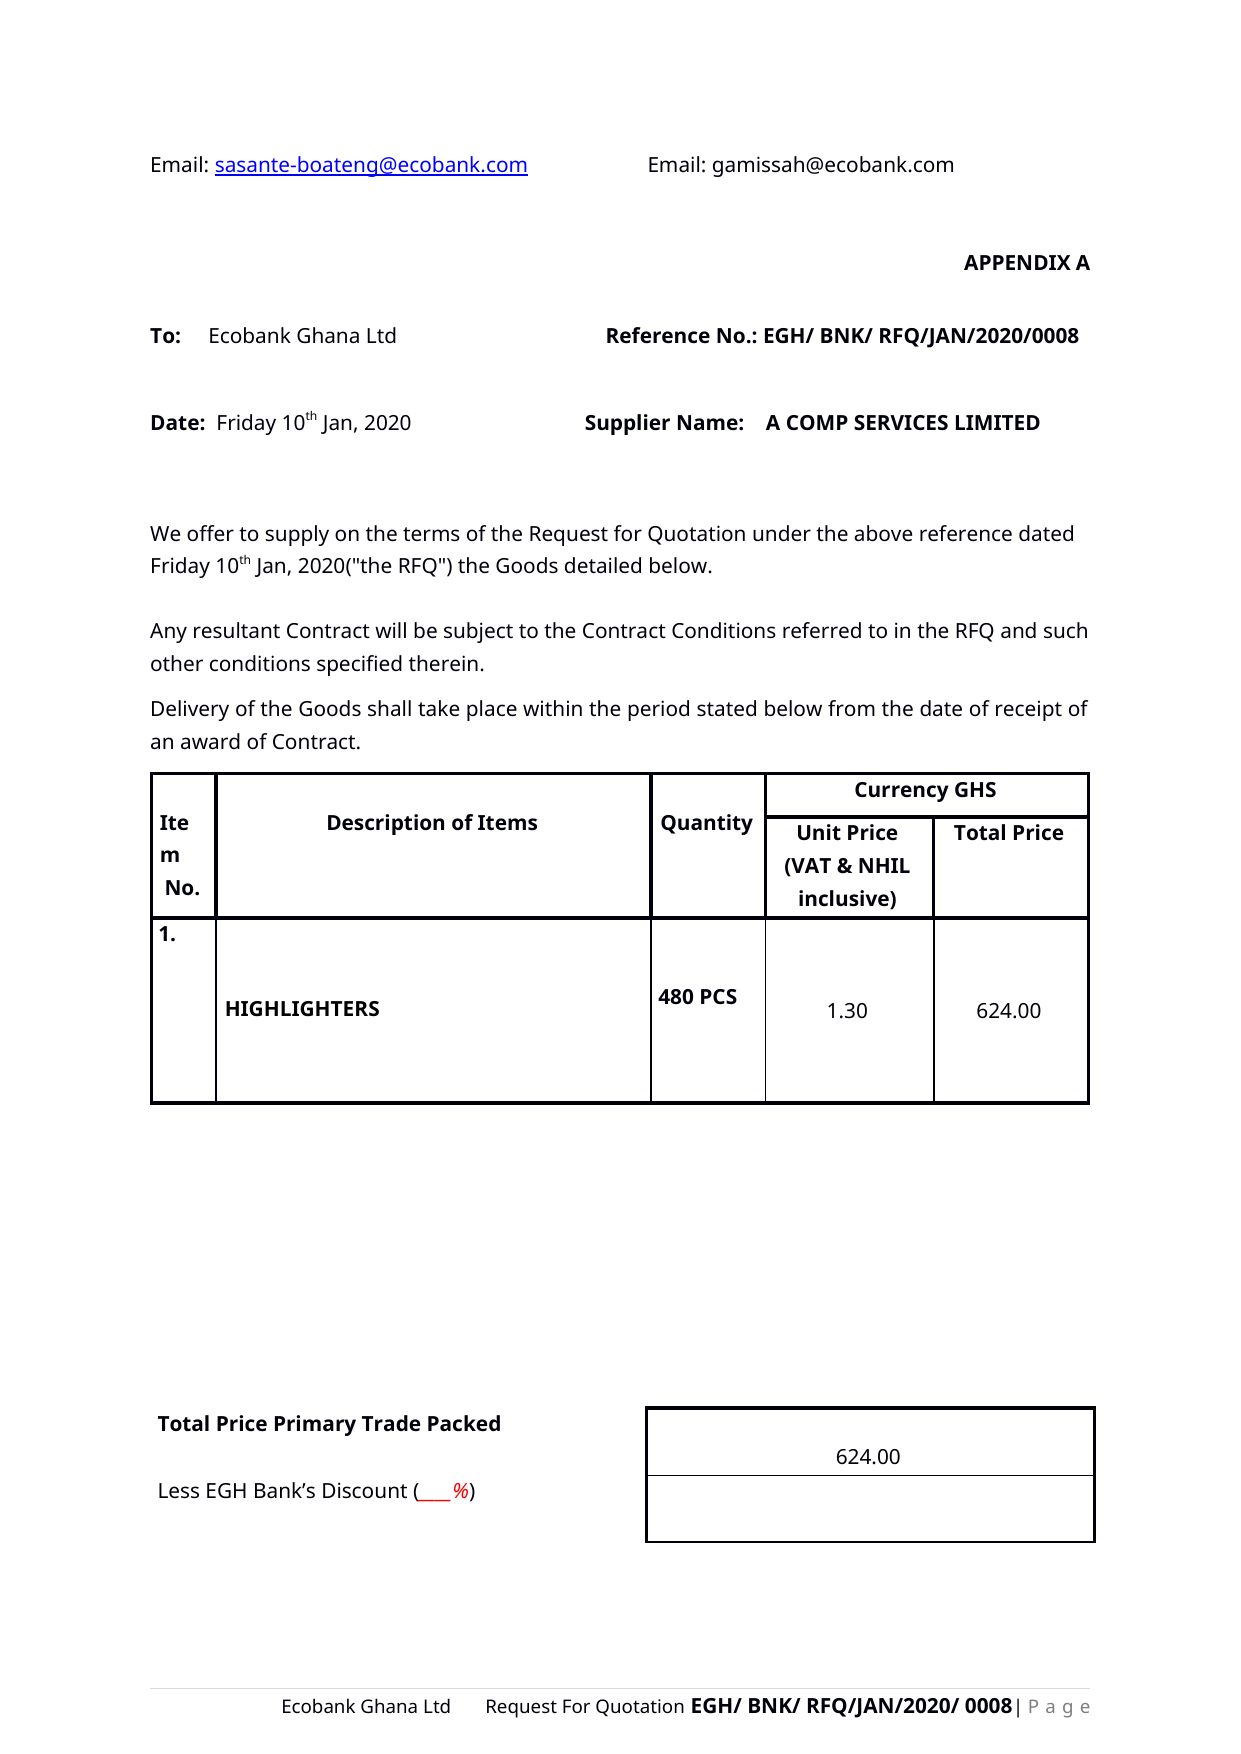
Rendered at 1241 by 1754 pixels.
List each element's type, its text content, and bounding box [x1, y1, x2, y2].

text Any resultant Contract will be subject to the Contract Conditions referred to in the RFQ and such other conditions specified therein. [150, 617, 1090, 678]
table_cell 480 PCS [652, 920, 765, 1101]
text Delivery of the Goods shall take place within the period stated below from the date of receipt of an award of Contract. [150, 694, 1090, 755]
table_cell HIGHLIGHTERS [217, 920, 650, 1101]
text Email: sasante-boateng@ecobank.com Email: gamissah@ecobank.com [150, 150, 1090, 178]
text APPENDIX A [150, 248, 1090, 276]
table_cell Total Price [935, 819, 1087, 916]
table_header Item No. [153, 775, 214, 916]
table_cell Less EGH Bank’s Discount (____%) [146, 1475, 645, 1541]
table_cell [648, 1476, 1093, 1541]
text Date: Friday 10th Jan, 2020 Supplier Name: A COMP SERVICES LIMITED [150, 408, 1090, 436]
table_cell 1. [153, 920, 215, 1101]
table_header Quantity [653, 775, 764, 916]
text To: Ecobank Ghana Ltd Reference No.: EGH/ BNK/ RFQ/JAN/2020/0008 [150, 321, 1090, 350]
table_header Description of Items [218, 775, 649, 916]
table_header Currency GHS [767, 775, 1087, 815]
table_cell 624.00 [935, 920, 1087, 1101]
table_header Total Price Primary Trade Packed [146, 1406, 645, 1475]
table_header 624.00 [648, 1410, 1093, 1475]
text We offer to supply on the terms of the Request for Quotation under the above reference dated Friday 10th Jan, 2020("the RFQ") the Goods detailed below. [150, 519, 1090, 580]
table_cell 1.30 [766, 920, 933, 1101]
table_cell Unit Price (VAT & NHIL inclusive) [767, 819, 932, 916]
